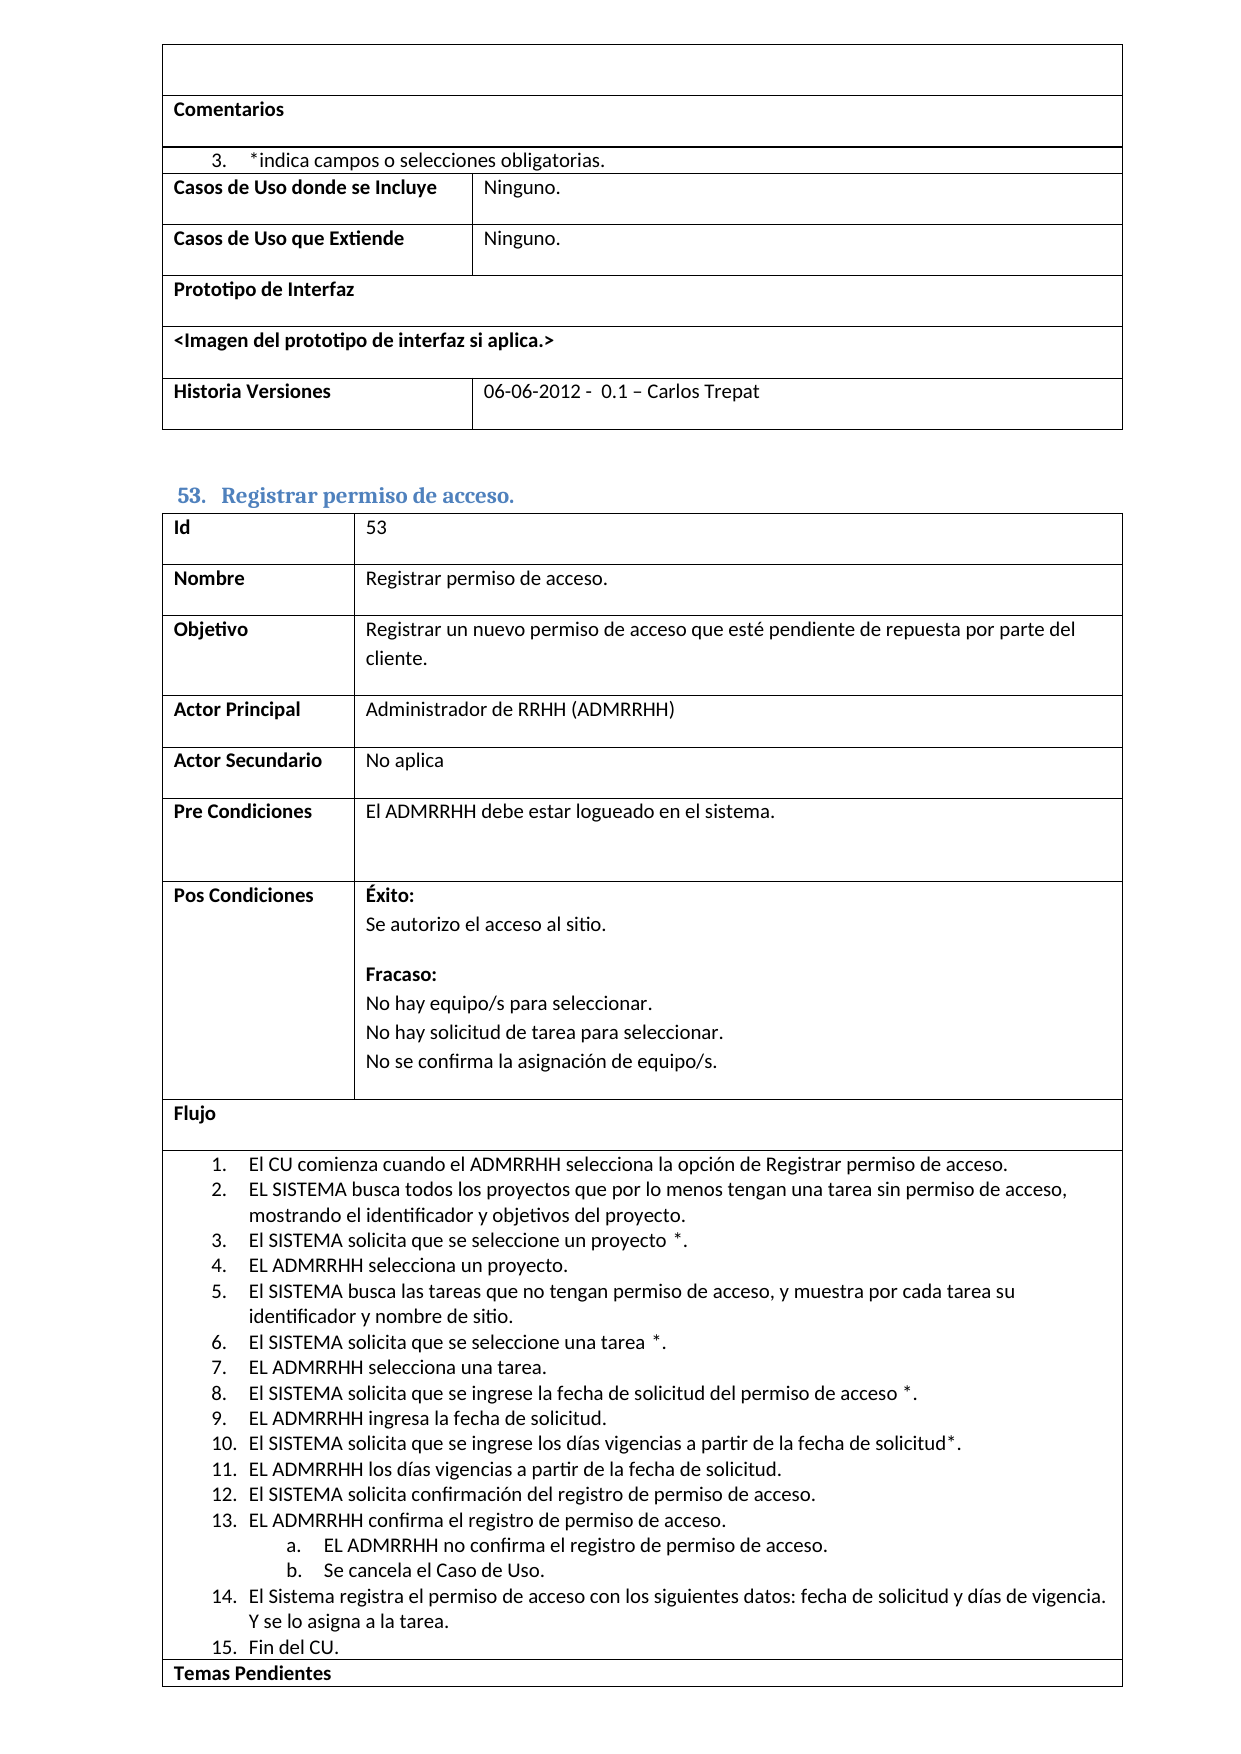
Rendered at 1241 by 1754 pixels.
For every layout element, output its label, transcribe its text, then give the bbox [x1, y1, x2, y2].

table_cell Actor Secundario [163, 748, 354, 798]
table_cell No aplica [355, 748, 1122, 798]
table_cell Éxito: Se autorizo el acceso al sitio. Fracaso: No hay equipo/s para seleccionar. No hay solicitud de tarea para seleccionar. No se confirma la asignación de equipo/s. [355, 882, 1122, 1099]
table_cell Ninguno. [473, 174, 1122, 224]
table_cell 06-06-2012 - 0.1 – Carlos Trepat [473, 379, 1122, 428]
table_cell <Imagen del prototipo de interfaz si aplica.> [163, 327, 1122, 377]
table_cell Ninguno. [473, 225, 1122, 275]
table_cell Pos Condiciones [163, 882, 354, 1099]
table_cell Registrar permiso de acceso. [355, 565, 1122, 615]
table_cell El CU comienza cuando el ADMRRHH selecciona la opción de Registrar permiso de acceso. EL SISTEMA busca todos los proyectos que por lo menos tengan una tarea sin permiso de acceso, mostrando el identificador y objetivos del proyecto. El SISTEMA solicita que se seleccione un proyecto *. EL ADMRRHH selecciona un proyecto. El SISTEMA busca las tareas que no tengan permiso de acceso, y muestra por cada tarea su identificador y nombre de sitio. El SISTEMA solicita que se seleccione una tarea *. EL ADMRRHH selecciona una tarea. El SISTEMA solicita que se ingrese la fecha de solicitud del permiso de acceso *. EL ADMRRHH ingresa la fecha de solicitud. El SISTEMA solicita que se ingrese los días vigencias a partir de la fecha de solicitud*. EL ADMRRHH los días vigencias a partir de la fecha de solicitud. El SISTEMA solicita confirmación del registro de permiso de acceso. EL ADMRRHH confirma el registro de permiso de acceso. EL ADMRRHH no confirma el registro de permiso de acceso. Se cancela el Caso de Uso. El Sistema registra el permiso de acceso con los siguientes datos: fecha de solicitud y días de vigencia. Y se lo asigna a la tarea. Fin del CU. [163, 1151, 1122, 1659]
table_cell El ADMRRHH debe estar logueado en el sistema. [355, 799, 1122, 881]
table_cell [163, 45, 1122, 95]
table_cell *indica campos o selecciones obligatorias. [163, 148, 1122, 173]
table_cell Comentarios [163, 96, 1122, 146]
table_cell Pre Condiciones [163, 799, 354, 881]
table_cell Historia Versiones [163, 379, 472, 428]
table_header Id [163, 514, 354, 564]
table_cell Nombre [163, 565, 354, 615]
table_cell Flujo [163, 1100, 1122, 1150]
table_cell Registrar un nuevo permiso de acceso que esté pendiente de repuesta por parte del cliente. [355, 616, 1122, 695]
table_cell Prototipo de Interfaz [163, 276, 1122, 326]
subtitle 53. Registrar permiso de acceso. [177, 483, 1063, 509]
table_cell Objetivo [163, 616, 354, 695]
table_cell Casos de Uso donde se Incluye [163, 174, 472, 224]
table_cell Administrador de RRHH (ADMRRHH) [355, 696, 1122, 747]
table_header 53 [355, 514, 1122, 564]
table_cell Actor Principal [163, 696, 354, 747]
table_cell Temas Pendientes [163, 1660, 1122, 1686]
table_cell Casos de Uso que Extiende [163, 225, 472, 275]
